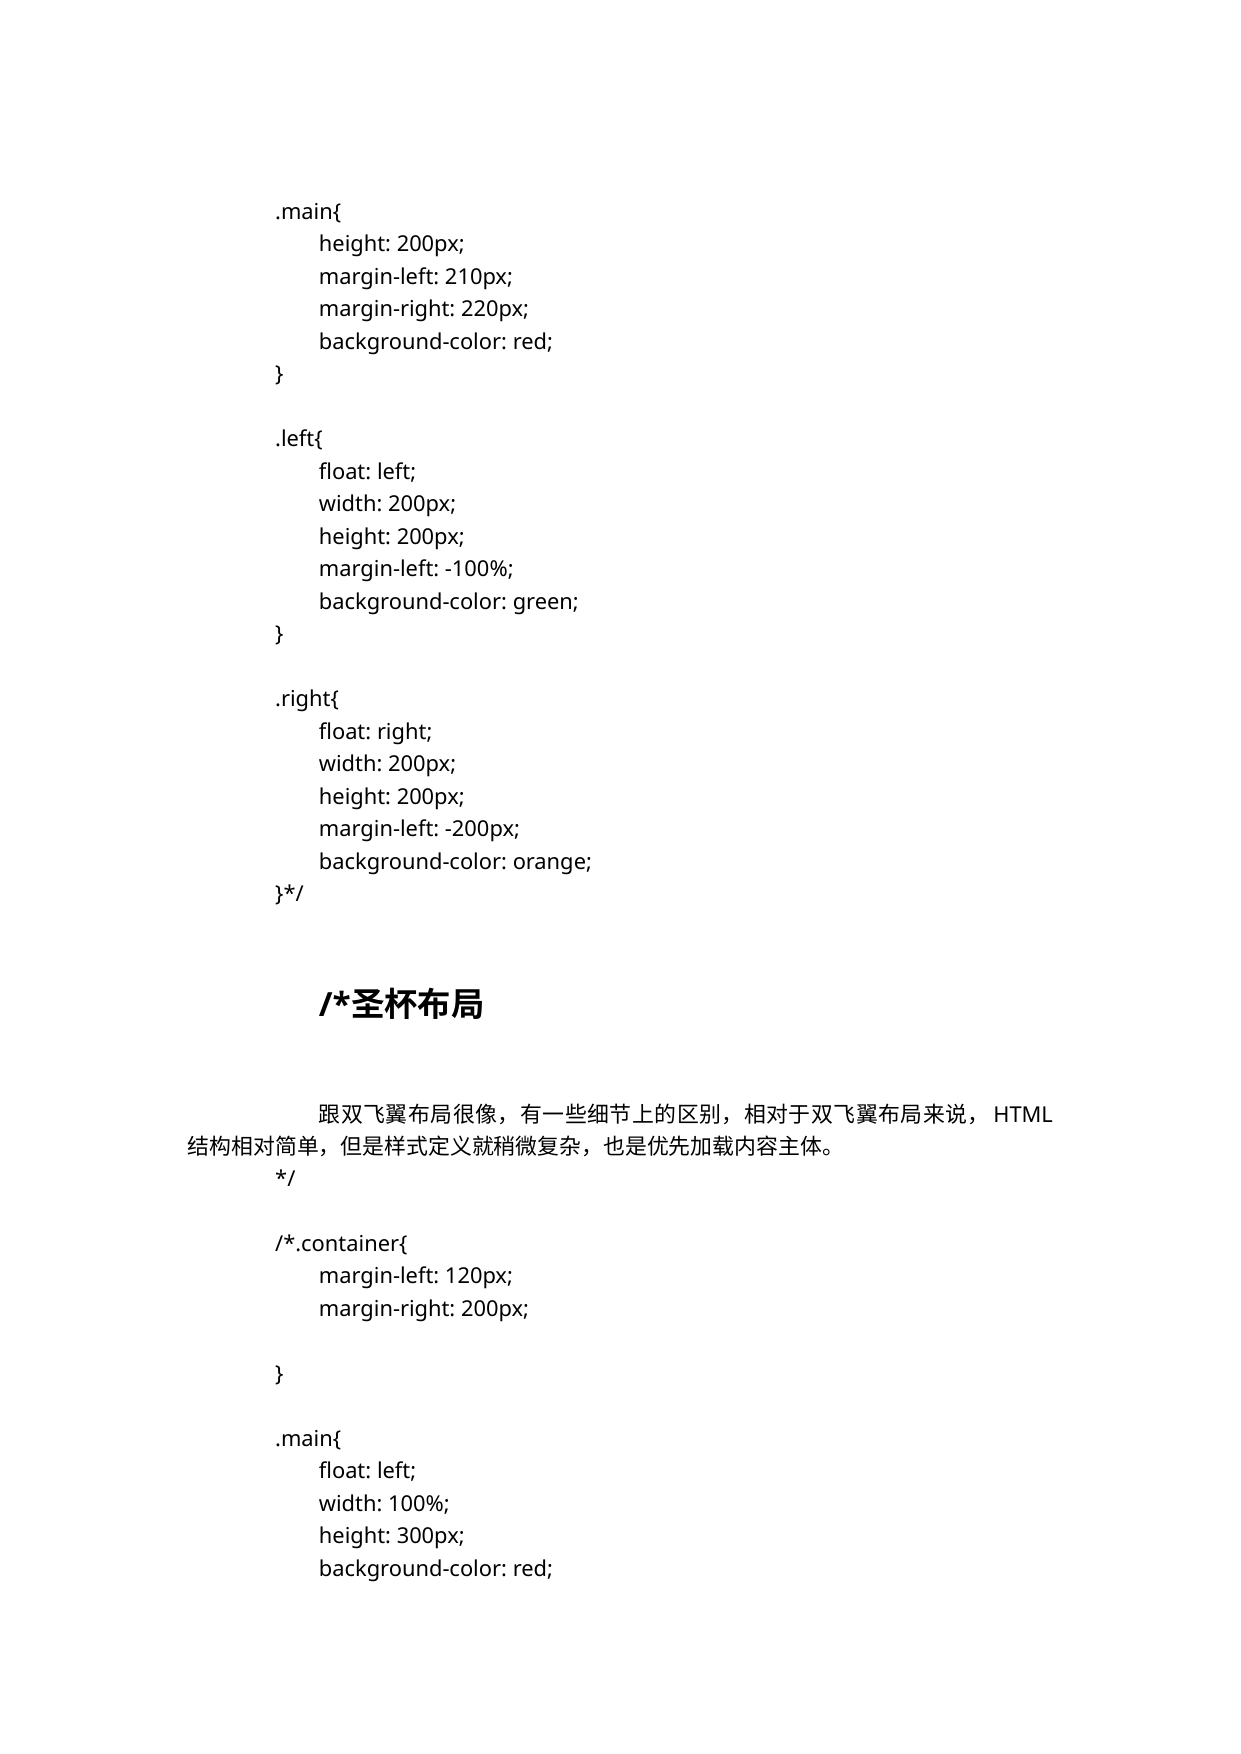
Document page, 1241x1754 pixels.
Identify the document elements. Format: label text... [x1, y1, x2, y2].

text }*/ [187, 877, 1053, 909]
text background-color: orange; [187, 844, 1053, 877]
text } [187, 1356, 1053, 1389]
text } [187, 357, 1053, 389]
text width: 200px; [187, 747, 1053, 779]
text background-color: red; [187, 324, 1053, 357]
text /*.container{ [187, 1226, 1053, 1259]
text margin-right: 220px; [187, 292, 1053, 324]
text margin-left: 210px; [187, 259, 1053, 292]
text height: 200px; [187, 519, 1053, 552]
text margin-left: -100%; [187, 552, 1053, 584]
text .left{ [187, 422, 1053, 454]
text 跟双飞翼布局很像，有一些细节上的区别，相对于双飞翼布局来说，HTML 结构相对简单，但是样式定义就稍微复杂，也是优先加载内容主体。 [187, 1096, 1053, 1161]
subtitle /*圣杯布局 [187, 969, 1053, 1034]
text float: right; [187, 714, 1053, 747]
text } [187, 617, 1053, 649]
text height: 200px; [187, 227, 1053, 259]
text width: 200px; [187, 487, 1053, 519]
text float: left; [187, 454, 1053, 487]
text background-color: green; [187, 584, 1053, 617]
text height: 200px; [187, 779, 1053, 812]
text */ [187, 1161, 1053, 1194]
text margin-left: -200px; [187, 812, 1053, 844]
text margin-left: 120px; [187, 1259, 1053, 1291]
text .main{ [187, 1421, 1053, 1454]
text .right{ [187, 682, 1053, 714]
text float: left; [187, 1454, 1053, 1486]
text background-color: red; [187, 1551, 1053, 1584]
text .main{ [187, 194, 1053, 227]
text margin-right: 200px; [187, 1291, 1053, 1324]
text width: 100%; [187, 1486, 1053, 1519]
text height: 300px; [187, 1519, 1053, 1551]
